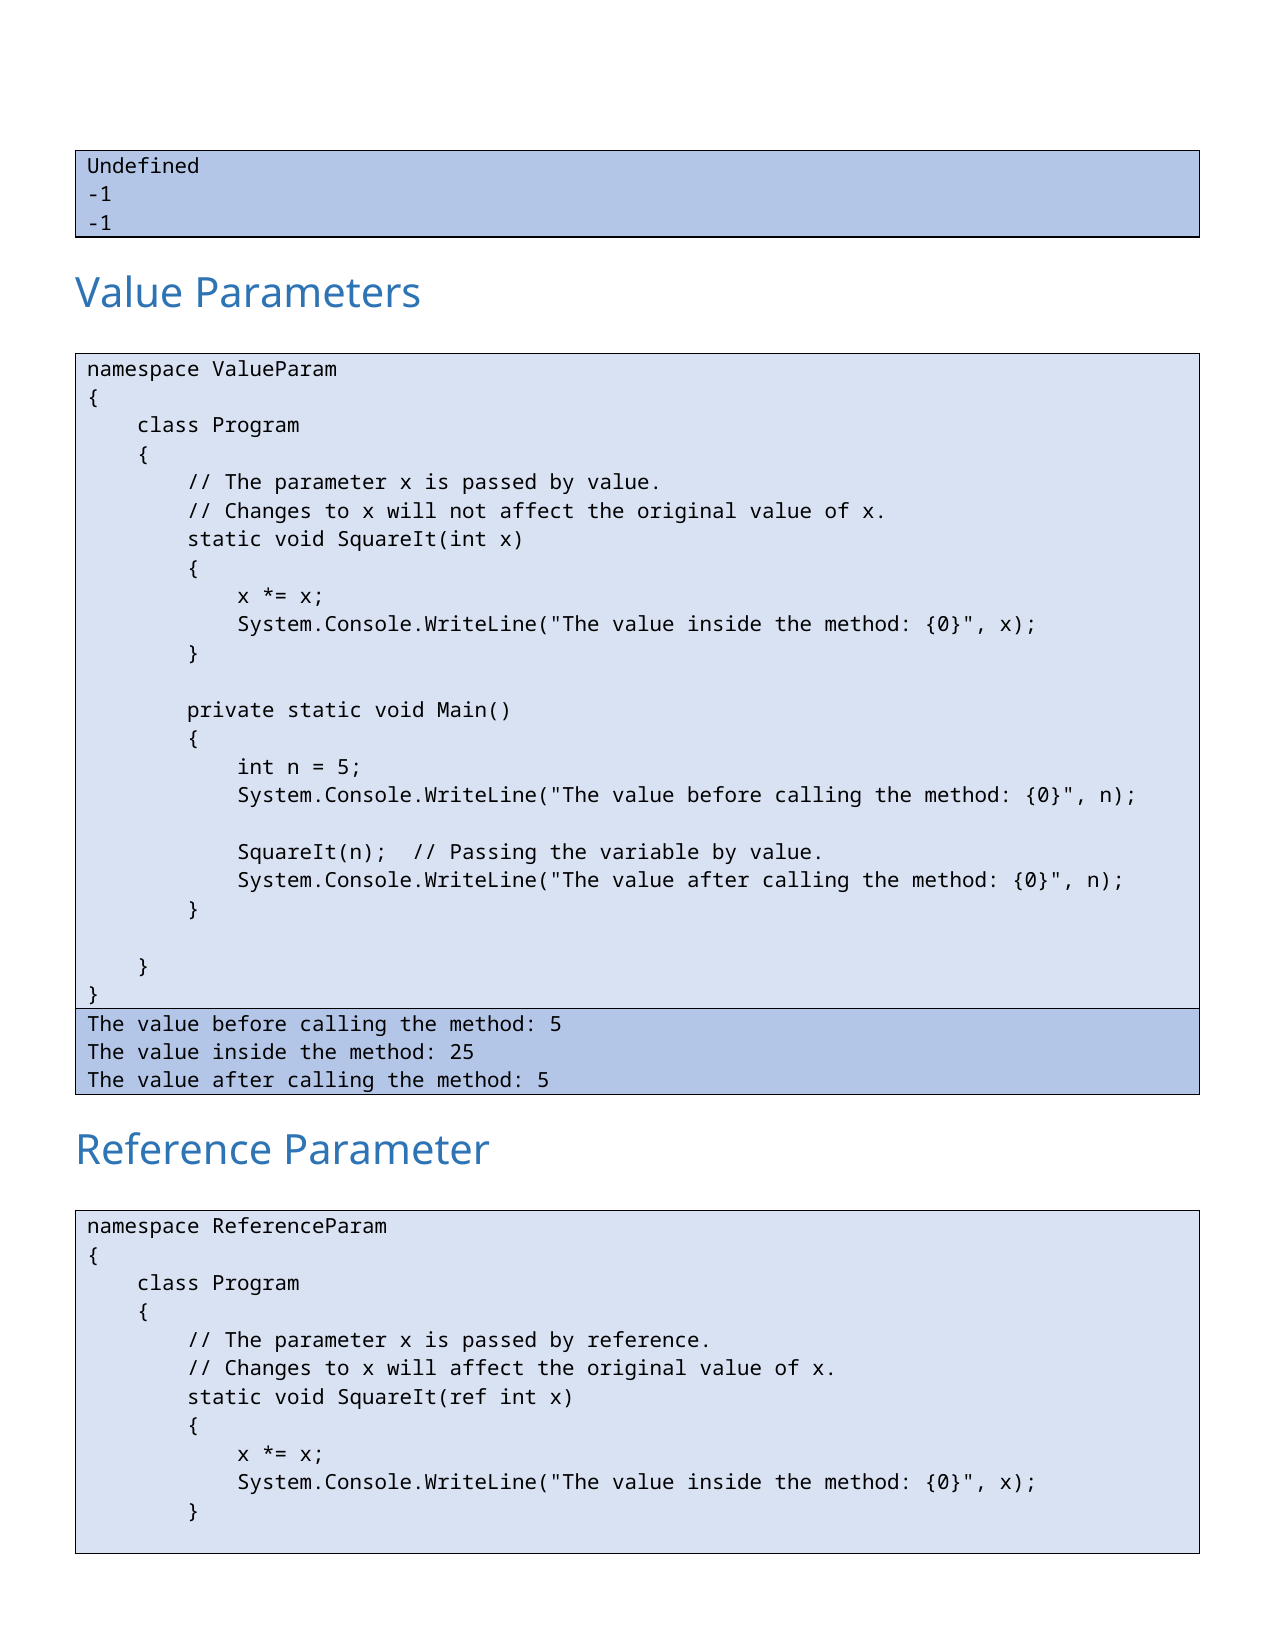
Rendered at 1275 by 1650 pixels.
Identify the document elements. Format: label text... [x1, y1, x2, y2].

table_header namespace ValueParam { class Program { // The parameter x is passed by value. // Changes to x will not affect the original value of x. static void SquareIt(int x) { x *= x; System.Console.WriteLine("The value inside the method: {0}", x); } private static void Main() { int n = 5; System.Console.WriteLine("The value before calling the method: {0}", n); SquareIt(n); // Passing the variable by value. System.Console.WriteLine("The value after calling the method: {0}", n); } } } [76, 354, 1199, 1008]
table_cell 10 Undefined -1 -1 [76, 151, 1199, 236]
subtitle Reference Parameter [75, 1120, 1200, 1177]
subtitle Value Parameters [75, 262, 1200, 319]
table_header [76, 1211, 1199, 1553]
table_cell The value before calling the method: 5 The value inside the method: 25 The value after calling the method: 5 [76, 1009, 1199, 1094]
